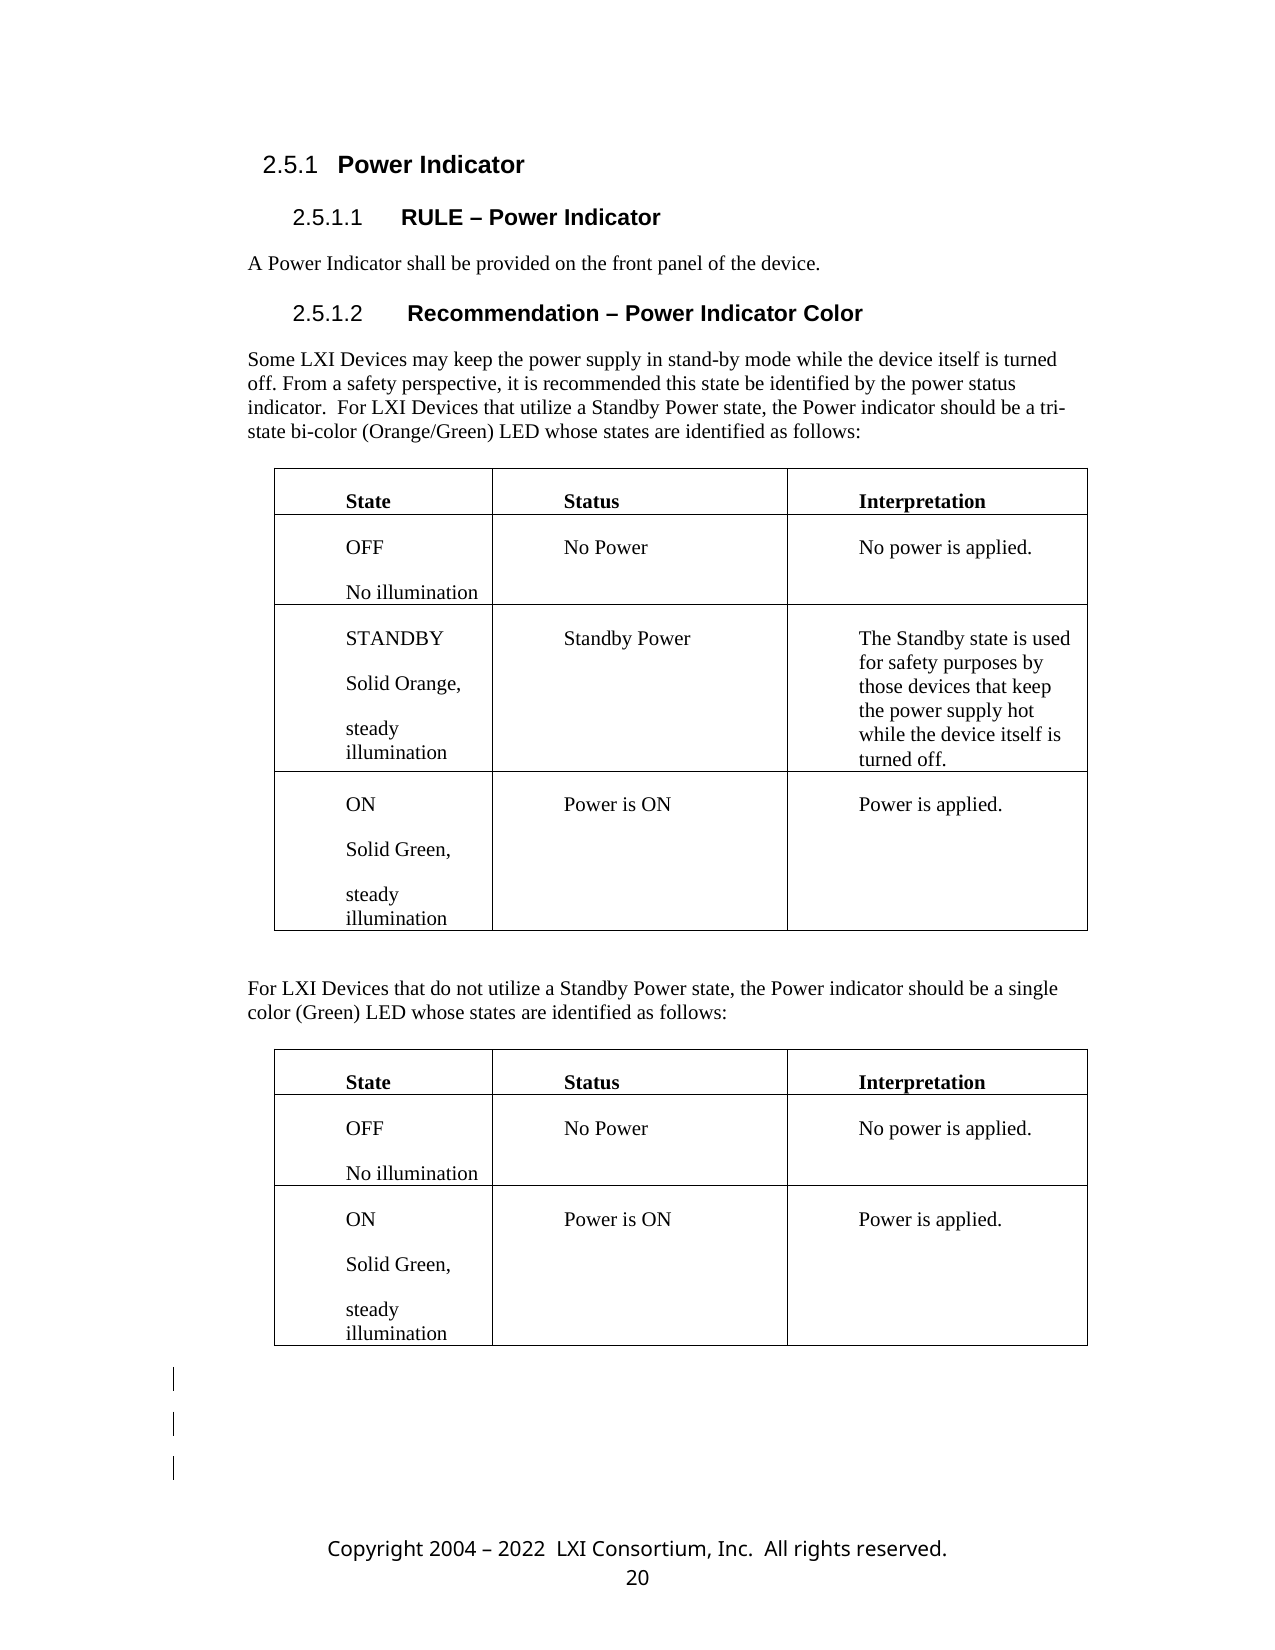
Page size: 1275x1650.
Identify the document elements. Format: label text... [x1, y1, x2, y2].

table_header Interpretation [788, 469, 1087, 513]
table_header Status [493, 469, 787, 513]
text Some LXI Devices may keep the power supply in stand-by mode while the device itself is turned off. From a safety perspective, it is recommended this state be identified by the power status indicator. For LXI Devices that utilize a Standby Power state, the Power indicator should be a tri-state bi-color (Orange/Green) LED whose states are identified as follows: [247, 347, 1087, 467]
subtitle RULE – Power Indicator [292, 204, 1087, 230]
text A Power Indicator shall be provided on the front panel of the device. [247, 251, 1087, 275]
table_cell Power is applied. [788, 1186, 1087, 1345]
table_cell No power is applied. [788, 515, 1087, 604]
text For LXI Devices that do not utilize a Standby Power state, the Power indicator should be a single color (Green) LED whose states are identified as follows: [247, 976, 1087, 1048]
table_cell Power is ON [493, 772, 787, 930]
table_header State [275, 469, 492, 513]
table_cell ON Solid Green, steady illumination [275, 1186, 492, 1345]
table_cell No Power [493, 1095, 787, 1185]
table_header State [275, 1050, 492, 1094]
table_header Status [493, 1050, 787, 1094]
table_cell Power is ON [493, 1186, 787, 1345]
table_header Interpretation [788, 1050, 1087, 1094]
table_cell The Standby state is used for safety purposes by those devices that keep the power supply hot while the device itself is turned off. [788, 605, 1087, 771]
table_cell OFF No illumination [275, 515, 492, 604]
table_cell Standby Power [493, 605, 787, 771]
table_cell OFF No illumination [275, 1095, 492, 1185]
table_cell No Power [493, 515, 787, 604]
table_cell ON Solid Green, steady illumination [275, 772, 492, 930]
subtitle Recommendation – Power Indicator Color [292, 300, 1087, 326]
table_cell No power is applied. [788, 1095, 1087, 1185]
table_cell STANDBY Solid Orange, steady illumination [275, 605, 492, 771]
table_cell Power is applied. [788, 772, 1087, 930]
subtitle Power Indicator [262, 150, 1087, 179]
